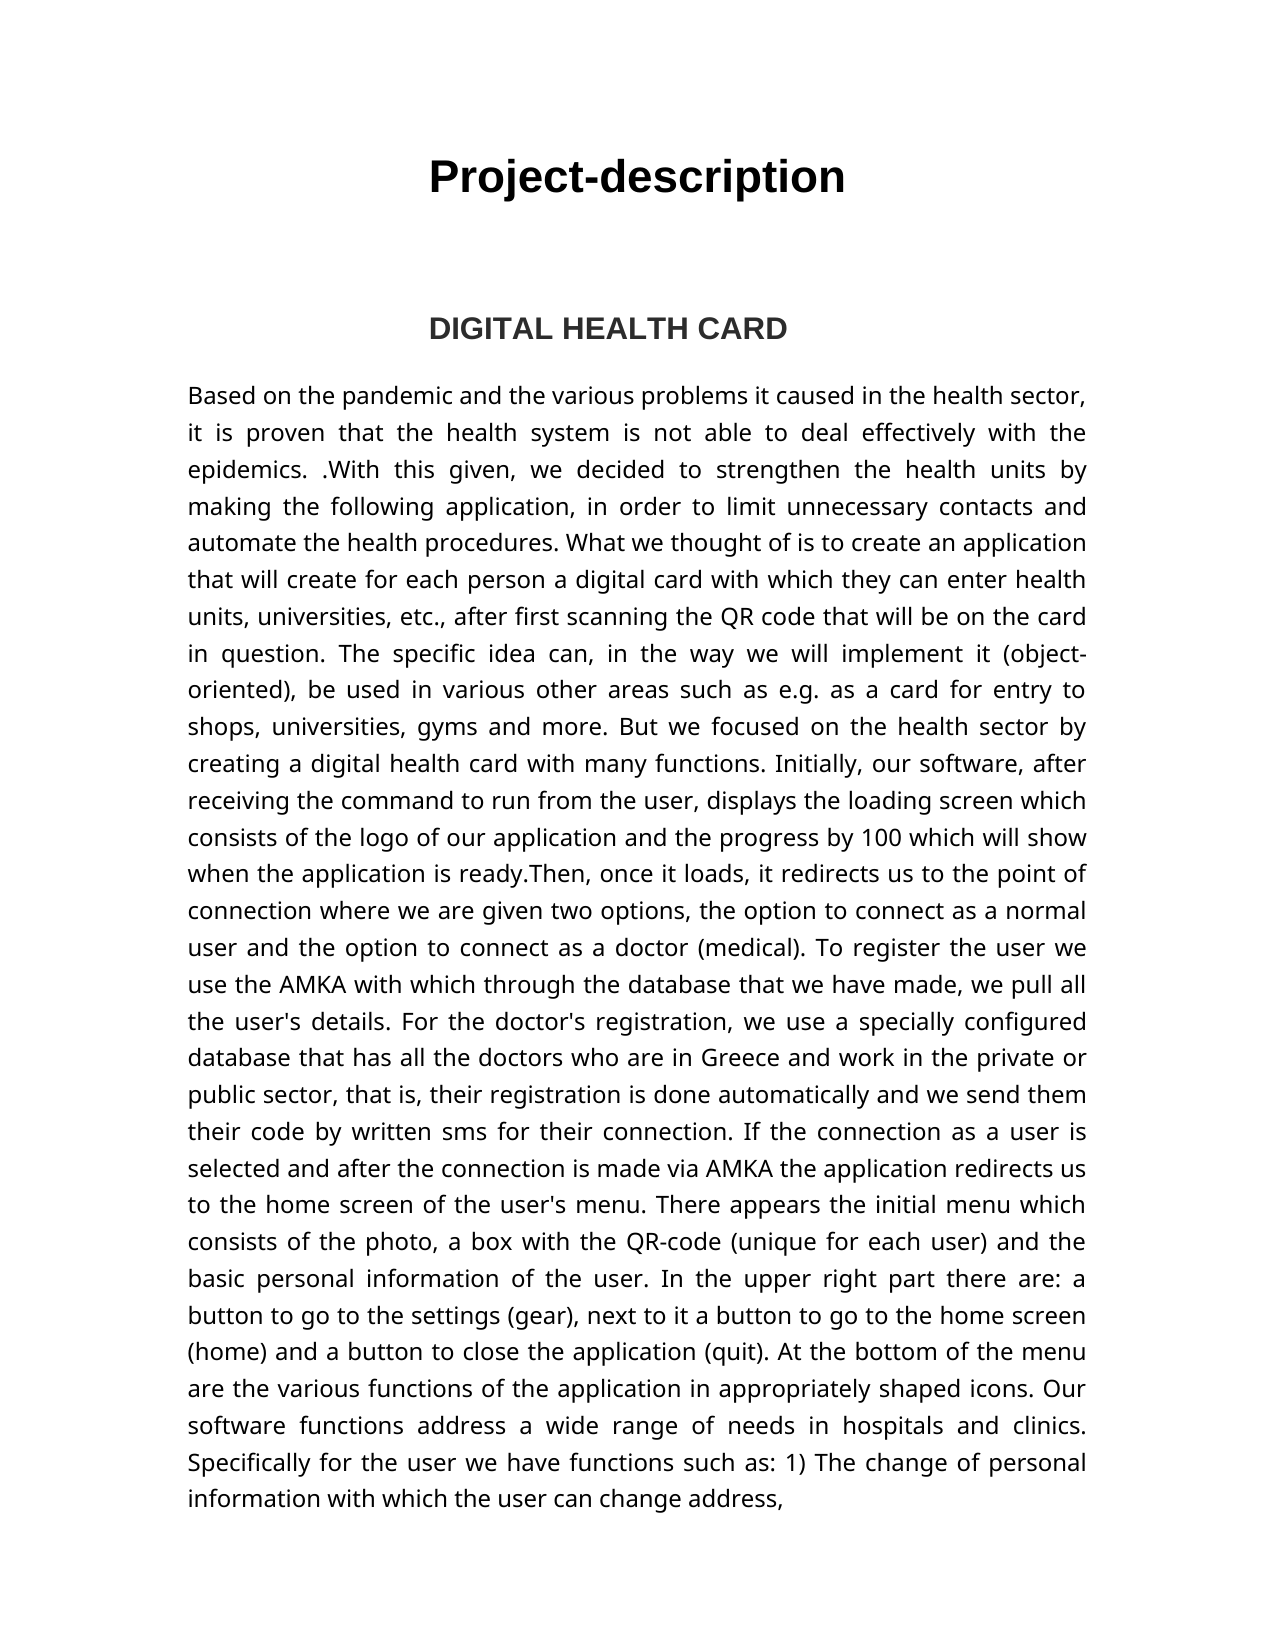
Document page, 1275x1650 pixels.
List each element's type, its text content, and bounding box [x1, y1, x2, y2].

text DIGITAL HEALTH CARD [353, 310, 1100, 346]
text Project-description [428, 149, 1100, 202]
text Based on the pandemic and the various problems it caused in the health sector, it is proven that the health system is not able to deal effectively with the epidemics. .With this given, we decided to strengthen the health units by making the following application, in order to limit unnecessary contacts and automate the health procedures. What we thought of is to create an application that will create for each person a digital card with which they can enter health units, universities, etc., after first scanning the QR code that will be on the card in question. The specific idea can, in the way we will implement it (object-oriented), be used in various other areas such as e.g. as a card for entry to shops, universities, gyms and more. But we focused on the health sector by creating a digital health card with many functions. Initially, our software, after receiving the command to run from the user, displays the loading screen which consists of the logo of our application and the progress by 100 which will show when the application is ready.Then, once it loads, it redirects us to the point of connection where we are given two options, the option to connect as a normal user and the option to connect as a doctor (medical). To register the user we use the AMKA with which through the database that we have made, we pull all the user's details. For the doctor's registration, we use a specially configured database that has all the doctors who are in Greece and work in the private or public sector, that is, their registration is done automatically and we send them their code by written sms for their connection. If the connection as a user is selected and after the connection is made via AMKA the application redirects us to the home screen of the user's menu. There appears the initial menu which consists of the photo, a box with the QR-code (unique for each user) and the basic personal information of the user. In the upper right part there are: a button to go to the settings (gear), next to it a button to go to the home screen (home) and a button to close the application (quit). At the bottom of the menu are the various functions of the application in appropriately shaped icons. Our software functions address a wide range of needs in hospitals and clinics. Specifically for the user we have functions such as: 1) The change of personal information with which the user can change address, [187, 379, 1088, 1515]
